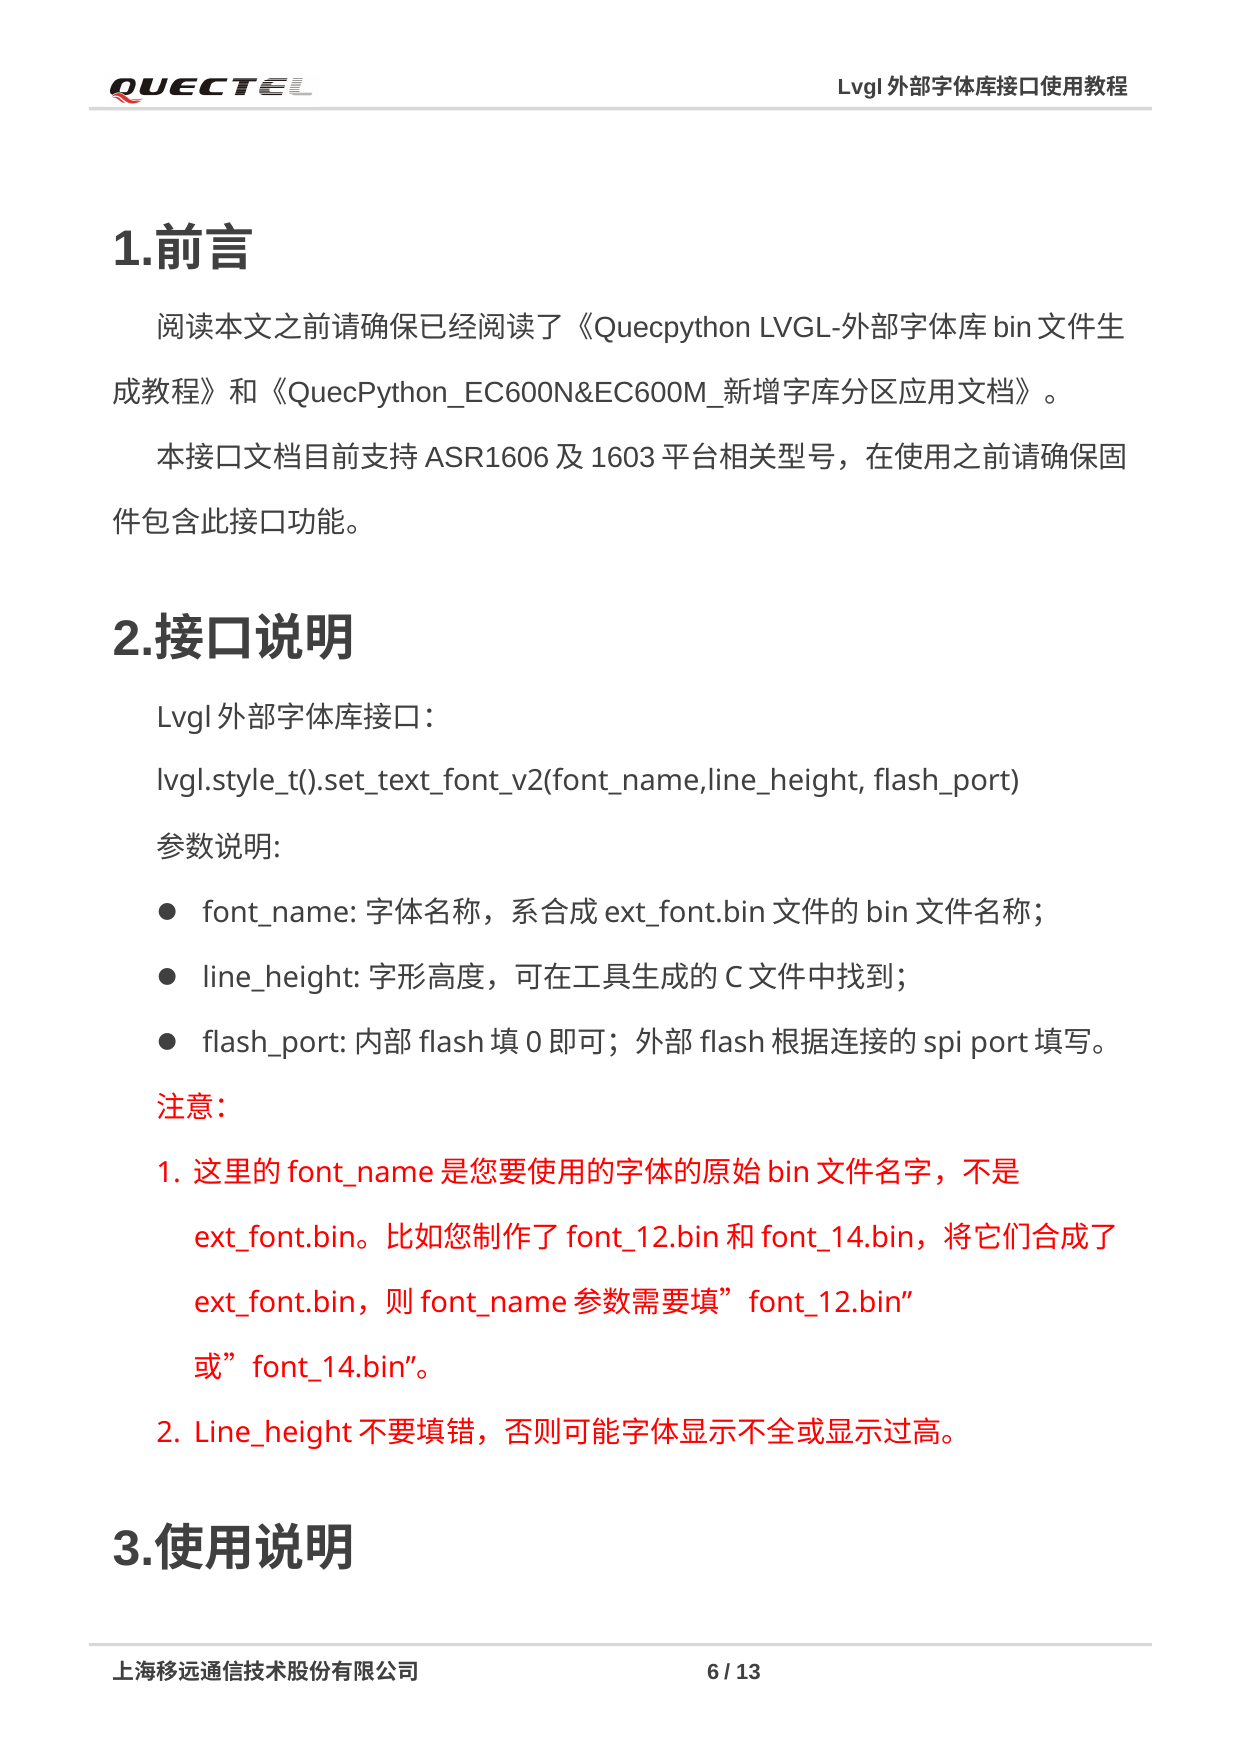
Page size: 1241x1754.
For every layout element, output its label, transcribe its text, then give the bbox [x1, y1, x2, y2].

list 这里的font_name是您要使用的字体的原始bin文件名字，不是ext_font.bin。比如您制作了font_12.bin和font_14.bin，将它们合成了ext_font.bin，则font_name参数需要填”font_12.bin”或”font_14.bin”。 [156, 1137, 1128, 1397]
text 2.接口说明 [112, 584, 1128, 682]
text 1.前言 [112, 194, 1128, 292]
list Line_height不要填错，否则可能字体显示不全或显示过高。 [156, 1397, 1128, 1462]
text 3.使用说明 [112, 1494, 1128, 1592]
text 本接口文档目前支持ASR1606及1603平台相关型号，在使用之前请确保固件包含此接口功能。 [112, 422, 1128, 552]
text Lvgl外部字体库接口： [156, 682, 1128, 747]
list font_name: 字体名称，系合成ext_font.bin文件的bin文件名称； [156, 877, 1128, 942]
text lvgl.style_t().set_text_font_v2(font_name,line_height, flash_port) [156, 747, 1128, 812]
text 注意： [156, 1072, 1128, 1137]
list line_height: 字形高度，可在工具生成的C文件中找到； [156, 942, 1128, 1007]
picture [106, 74, 319, 107]
list flash_port: 内部flash填0即可；外部flash根据连接的spi port填写。 [156, 1007, 1128, 1072]
text 阅读本文之前请确保已经阅读了《Quecpython LVGL-外部字体库bin文件生成教程》和《QuecPython_EC600N&EC600M_新增字库分区应用文档》。 [112, 292, 1128, 422]
text 参数说明: [156, 812, 1128, 877]
